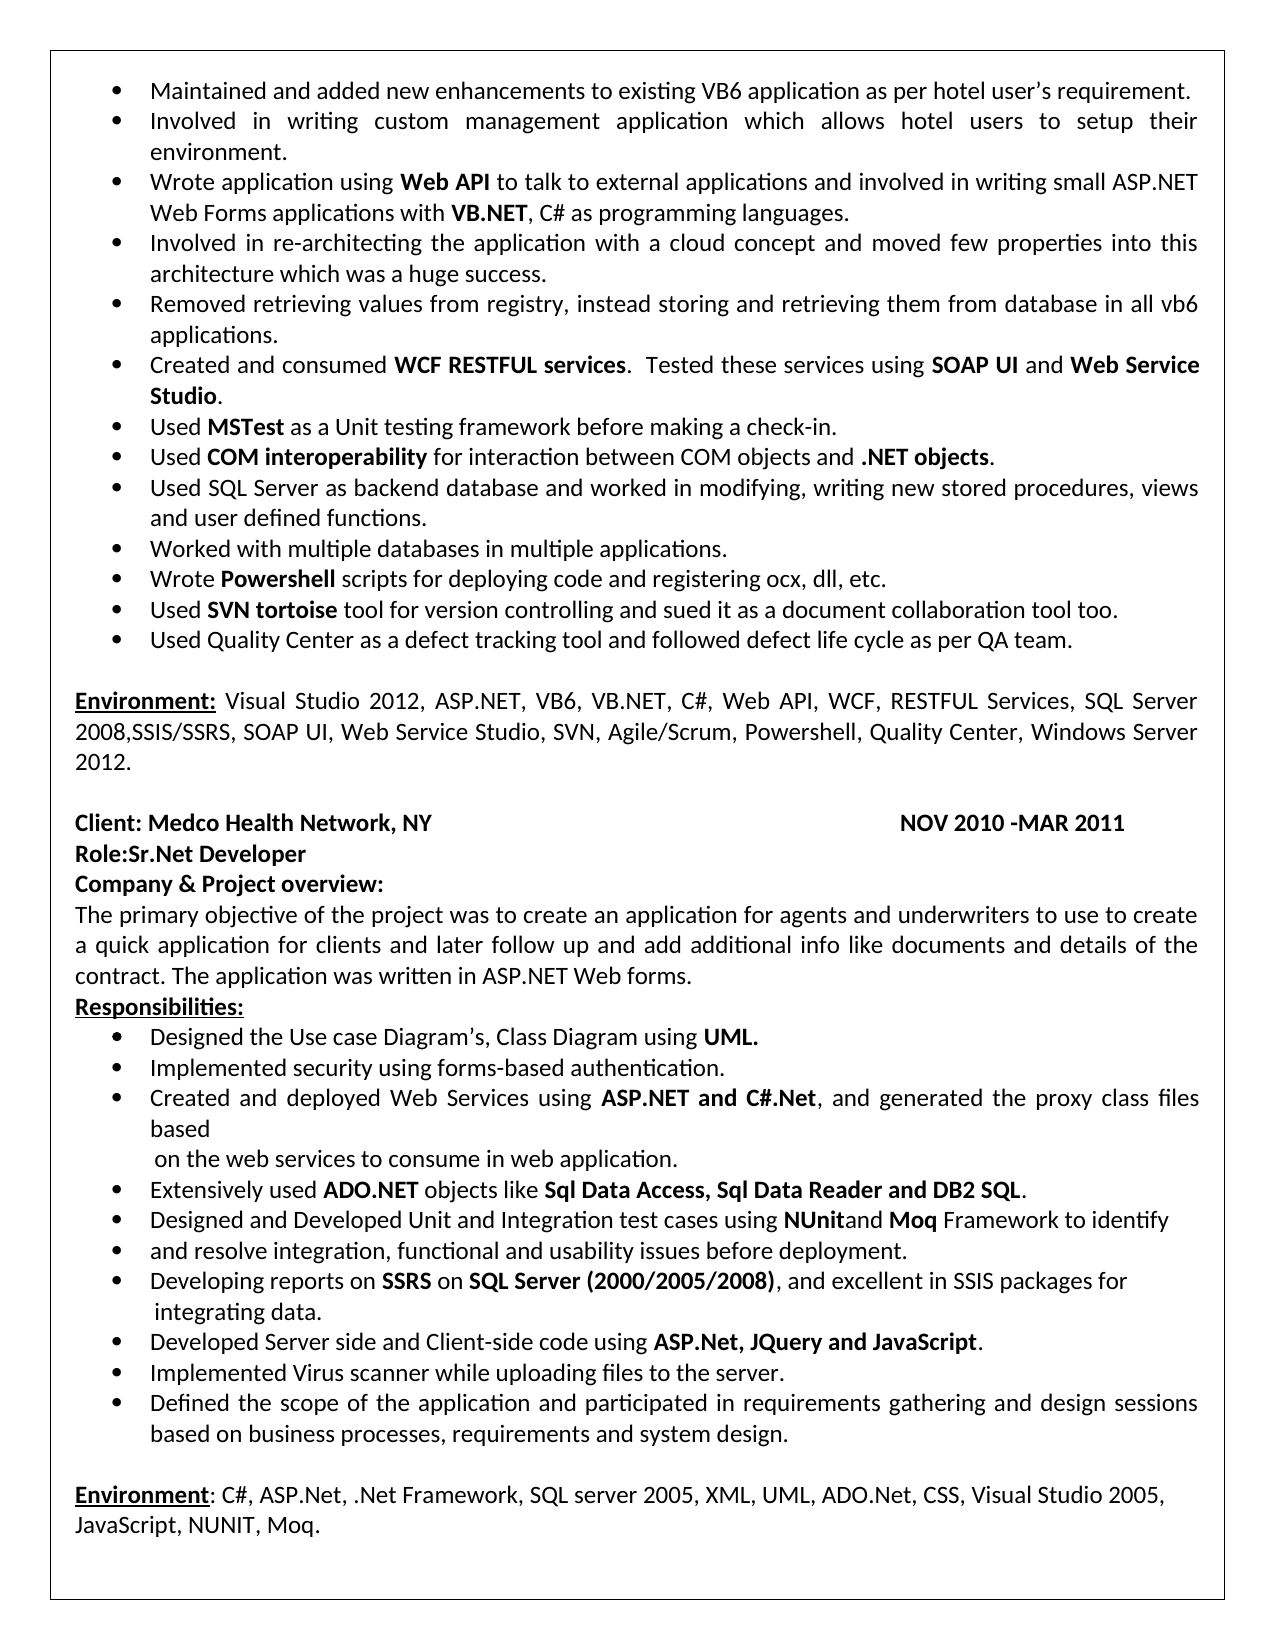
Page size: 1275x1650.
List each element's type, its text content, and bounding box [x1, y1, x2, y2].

text Company & Project overview: [75, 868, 1200, 899]
list Involved in writing custom management application which allows hotel users to setup their environment. [112, 106, 1200, 167]
text Client: Medco Health Network, NY NOV 2010 -MAR 2011 [75, 807, 1200, 838]
list Created and consumed WCF RESTFUL services. Tested these services using SOAP UI and Web Service Studio. [112, 350, 1200, 411]
list Extensively used ADO.NET objects like Sql Data Access, Sql Data Reader and DB2 SQL. [112, 1174, 1200, 1204]
list Wrote application using Web API to talk to external applications and involved in writing small ASP.NET Web Forms applications with VB.NET, C# as programming languages. [112, 167, 1200, 228]
list Implemented security using forms-based authentication. [112, 1052, 1200, 1082]
text Responsibilities: [75, 991, 1200, 1021]
list Removed retrieving values from registry, instead storing and retrieving them from database in all vb6 applications. [112, 289, 1200, 350]
list Worked with multiple databases in multiple applications. [112, 533, 1200, 563]
text Environment: C#, ASP.Net, .Net Framework, SQL server 2005, XML, UML, ADO.Net, CSS, Visual Studio 2005, JavaScript, NUNIT, Moq. [75, 1479, 1200, 1540]
list Used MSTest as a Unit testing framework before making a check-in. [112, 411, 1200, 441]
list Developed Server side and Client-side code using ASP.Net, JQuery and JavaScript. [112, 1326, 1200, 1357]
list Defined the scope of the application and participated in requirements gathering and design sessions based on business processes, requirements and system design. [112, 1387, 1200, 1448]
list Involved in re-architecting the application with a cloud concept and moved few properties into this architecture which was a huge success. [112, 228, 1200, 289]
list Used SVN tortoise tool for version controlling and sued it as a document collaboration tool too. [112, 594, 1200, 624]
text The primary objective of the project was to create an application for agents and underwriters to use to create a quick application for clients and later follow up and add additional info like documents and details of the contract. The application was written in ASP.NET Web forms. [75, 899, 1200, 991]
list Created and deployed Web Services using ASP.NET and C#.Net, and generated the proxy class files based [112, 1082, 1200, 1143]
list Used COM interoperability for interaction between COM objects and .NET objects. [112, 441, 1200, 472]
list Maintained and added new enhancements to existing VB6 application as per hotel user’s requirement. [112, 75, 1200, 106]
list Designed the Use case Diagram’s, Class Diagram using UML. [112, 1021, 1200, 1052]
list Implemented Virus scanner while uploading files to the server. [112, 1357, 1200, 1387]
list Developing reports on SSRS on SQL Server (2000/2005/2008), and excellent in SSIS packages for [112, 1265, 1200, 1296]
list and resolve integration, functional and usability issues before deployment. [112, 1235, 1200, 1265]
list Wrote Powershell scripts for deploying code and registering ocx, dll, etc. [112, 563, 1200, 594]
text Environment: Visual Studio 2012, ASP.NET, VB6, VB.NET, C#, Web API, WCF, RESTFUL Services, SQL Server 2008,SSIS/SSRS, SOAP UI, Web Service Studio, SVN, Agile/Scrum, Powershell, Quality Center, Windows Server 2012. [75, 685, 1200, 777]
text Role:Sr.Net Developer [75, 838, 1200, 868]
list Designed and Developed Unit and Integration test cases using NUnitand Moq Framework to identify [112, 1204, 1200, 1235]
text on the web services to consume in web application. [75, 1143, 1200, 1174]
text integrating data. [75, 1296, 1200, 1326]
list Used Quality Center as a defect tracking tool and followed defect life cycle as per QA team. [112, 624, 1200, 655]
list Used SQL Server as backend database and worked in modifying, writing new stored procedures, views and user defined functions. [112, 472, 1200, 533]
